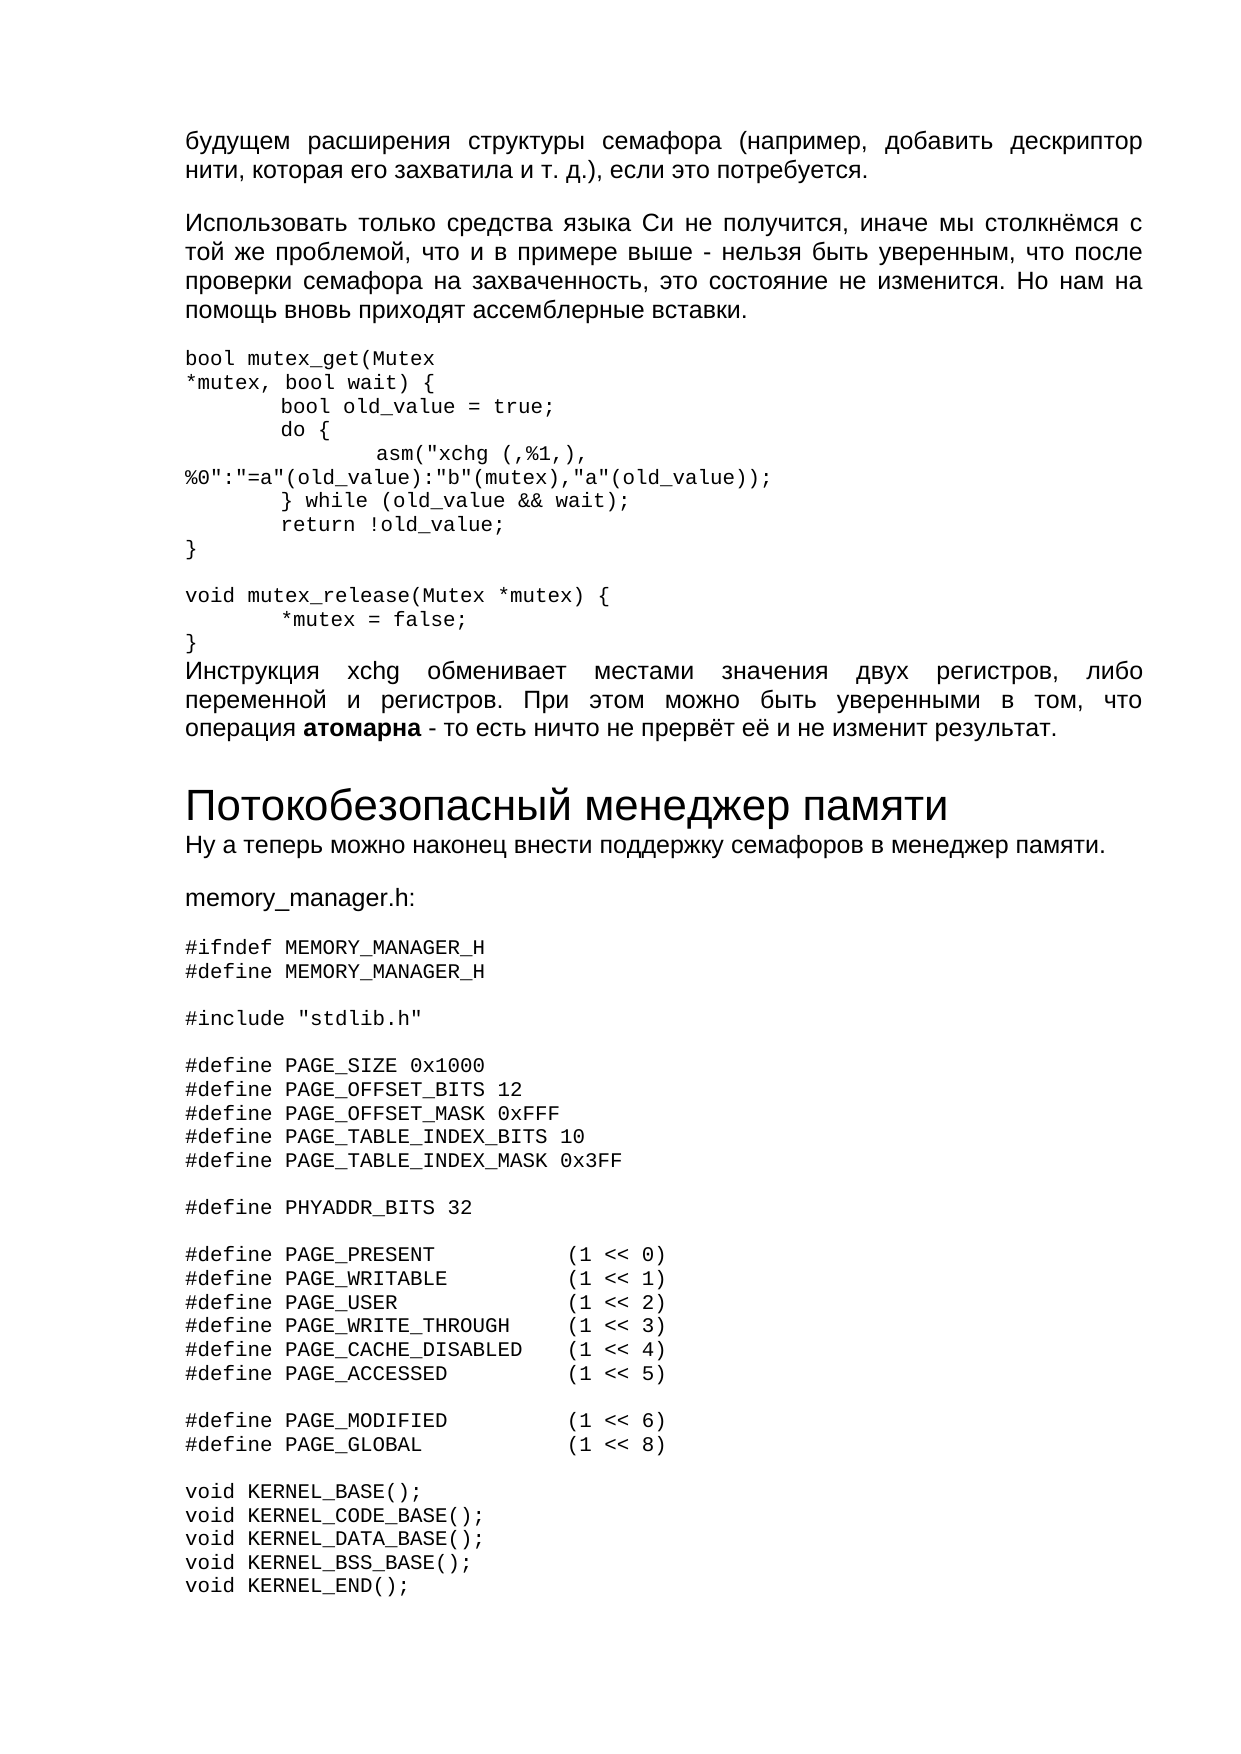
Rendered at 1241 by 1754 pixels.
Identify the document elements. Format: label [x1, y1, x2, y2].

table_header [177, 118, 1152, 1631]
